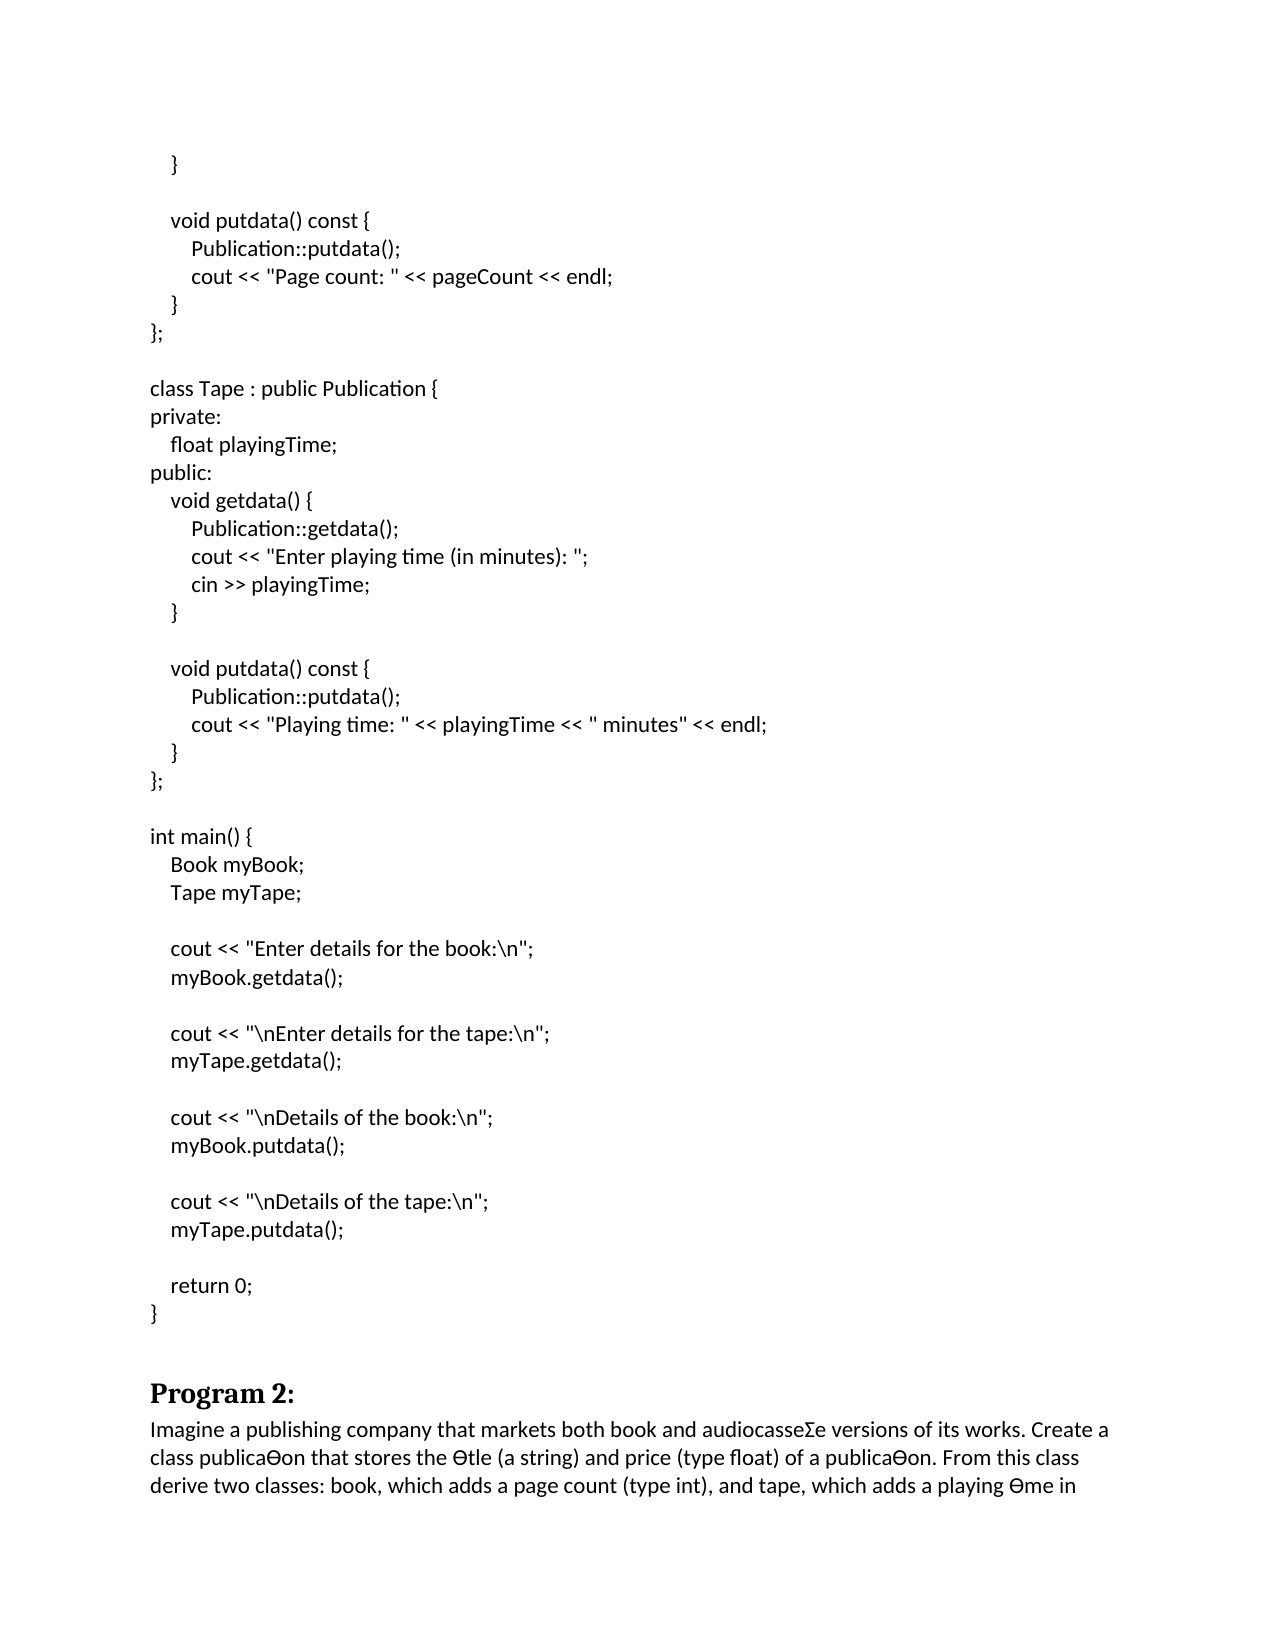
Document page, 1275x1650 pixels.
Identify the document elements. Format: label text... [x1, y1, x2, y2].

text private: [150, 402, 1125, 430]
text cout << "Enter playing time (in minutes): "; [150, 542, 1125, 570]
text float playingTime; [150, 430, 1125, 458]
text void putdata() const { [150, 206, 1125, 234]
text }; [150, 766, 1125, 794]
text cout << "\nEnter details for the tape:\n"; [150, 1019, 1125, 1047]
text Tape myTape; [150, 878, 1125, 907]
text cout << "Playing time: " << playingTime << " minutes" << endl; [150, 710, 1125, 738]
text } [150, 290, 1125, 318]
text myBook.putdata(); [150, 1131, 1125, 1159]
text int main() { [150, 822, 1125, 851]
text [150, 1415, 1125, 1499]
text cout << "Enter details for the book:\n"; [150, 934, 1125, 963]
text return 0; [150, 1271, 1125, 1299]
text public: [150, 458, 1125, 486]
text Book myBook; [150, 851, 1125, 878]
text cout << "\nDetails of the tape:\n"; [150, 1187, 1125, 1215]
text } [150, 150, 1125, 178]
text class Tape : public Publication { [150, 374, 1125, 402]
subtitle Program 2: [150, 1377, 1125, 1410]
text Publication::getdata(); [150, 514, 1125, 542]
text cin >> playingTime; [150, 570, 1125, 598]
text }; [150, 318, 1125, 346]
text cout << "\nDetails of the book:\n"; [150, 1103, 1125, 1131]
text cout << "Page count: " << pageCount << endl; [150, 262, 1125, 290]
text void getdata() { [150, 486, 1125, 514]
text myTape.putdata(); [150, 1215, 1125, 1243]
text myTape.getdata(); [150, 1047, 1125, 1075]
text Publication::putdata(); [150, 682, 1125, 710]
text } [150, 598, 1125, 626]
text void putdata() const { [150, 654, 1125, 682]
text } [150, 1299, 1125, 1327]
text myBook.getdata(); [150, 963, 1125, 991]
text } [150, 738, 1125, 766]
text Publication::putdata(); [150, 234, 1125, 262]
